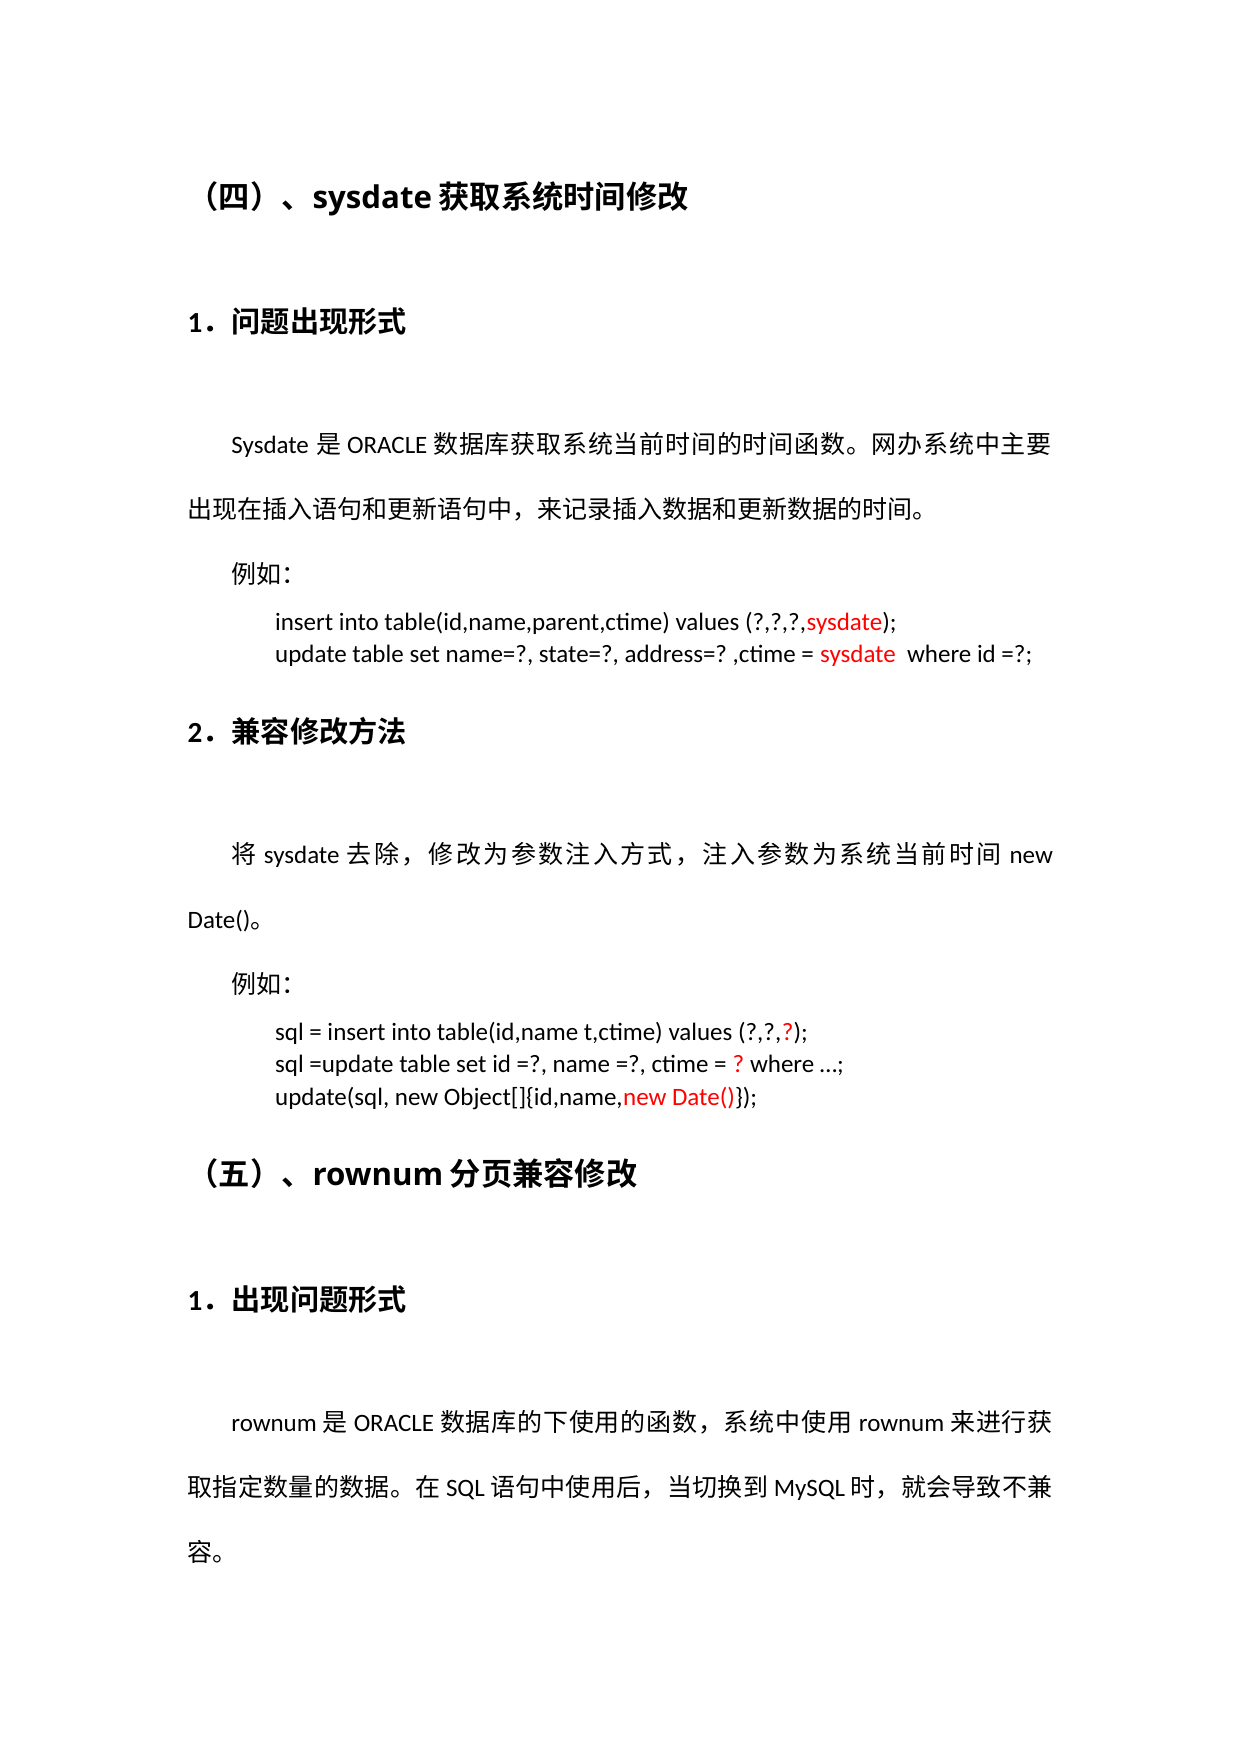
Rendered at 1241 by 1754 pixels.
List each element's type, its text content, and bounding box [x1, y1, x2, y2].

subtitle （四）、sysdate获取系统时间修改 [187, 162, 1053, 227]
text sql =update table set id =?, name =?, ctime = ? where …; [231, 1048, 1053, 1080]
text update table set name=?, state=?, address=? ,ctime = sysdate where id =?; [231, 638, 1053, 670]
text 例如： [187, 950, 1053, 1015]
text update(sql, new Object[]{id,name,new Date()}); [231, 1080, 1053, 1113]
text 例如： [187, 540, 1053, 605]
text Sysdate 是ORACLE数据库获取系统当前时间的时间函数。网办系统中主要出现在插入语句和更新语句中，来记录插入数据和更新数据的时间。 [187, 410, 1053, 540]
text insert into table(id,name,parent,ctime) values (?,?,?,sysdate); [231, 605, 1053, 638]
subtitle 2．兼容修改方法 [187, 697, 1053, 762]
text 将sysdate去除，修改为参数注入方式，注入参数为系统当前时间new Date()。 [187, 820, 1053, 950]
text rownum是ORACLE数据库的下使用的函数，系统中使用rownum来进行获取指定数量的数据。在SQL语句中使用后，当切换到MySQL时，就会导致不兼容。 [187, 1388, 1053, 1583]
subtitle （五）、rownum分页兼容修改 [187, 1140, 1053, 1205]
text sql = insert into table(id,name t,ctime) values (?,?,?); [231, 1015, 1053, 1048]
subtitle 1．出现问题形式 [187, 1265, 1053, 1330]
subtitle 1．问题出现形式 [187, 287, 1053, 352]
